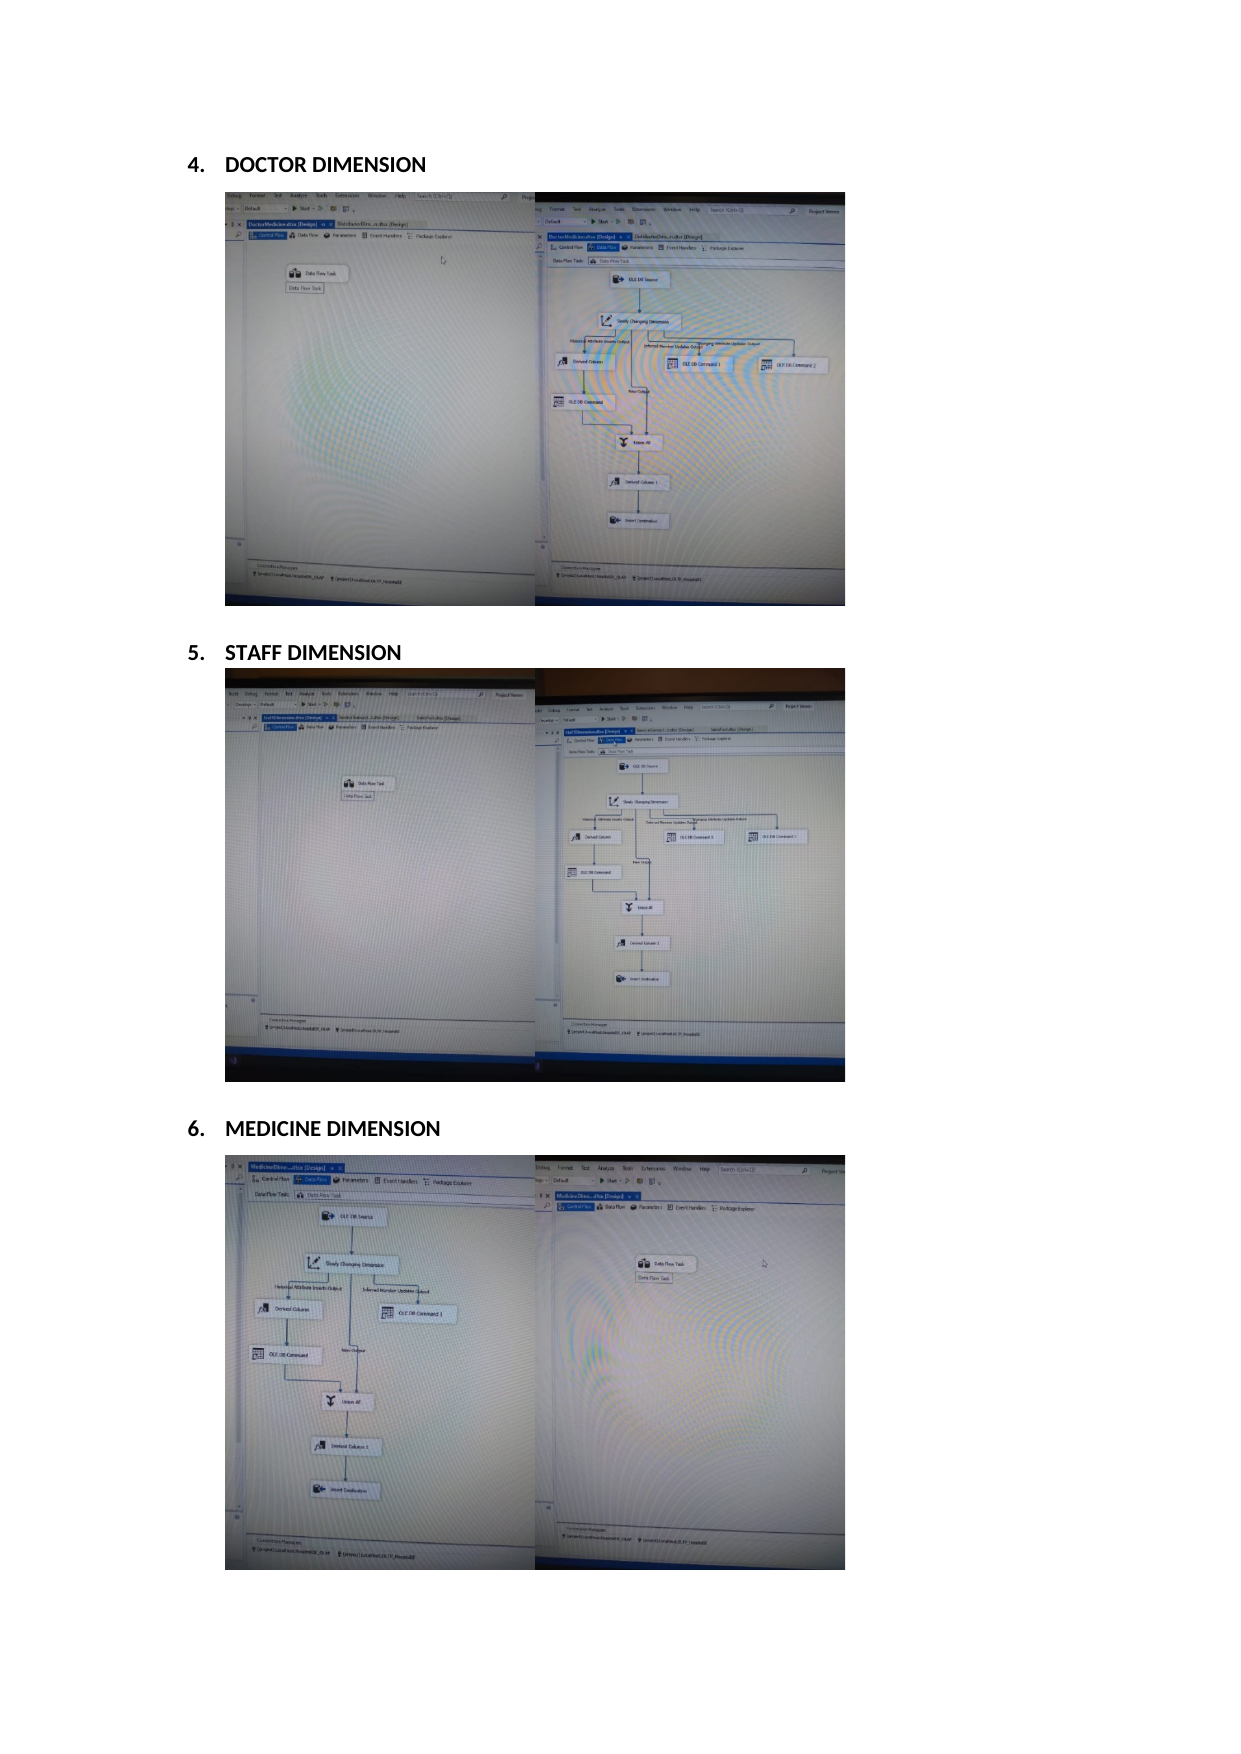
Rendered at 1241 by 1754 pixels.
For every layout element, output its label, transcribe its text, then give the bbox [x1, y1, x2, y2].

list STAFF DIMENSION [187, 638, 1090, 666]
list MEDICINE DIMENSION [187, 1114, 1090, 1142]
picture [225, 192, 846, 606]
picture [225, 668, 846, 1082]
picture [225, 1155, 846, 1570]
list DOCTOR DIMENSION [187, 150, 1090, 178]
